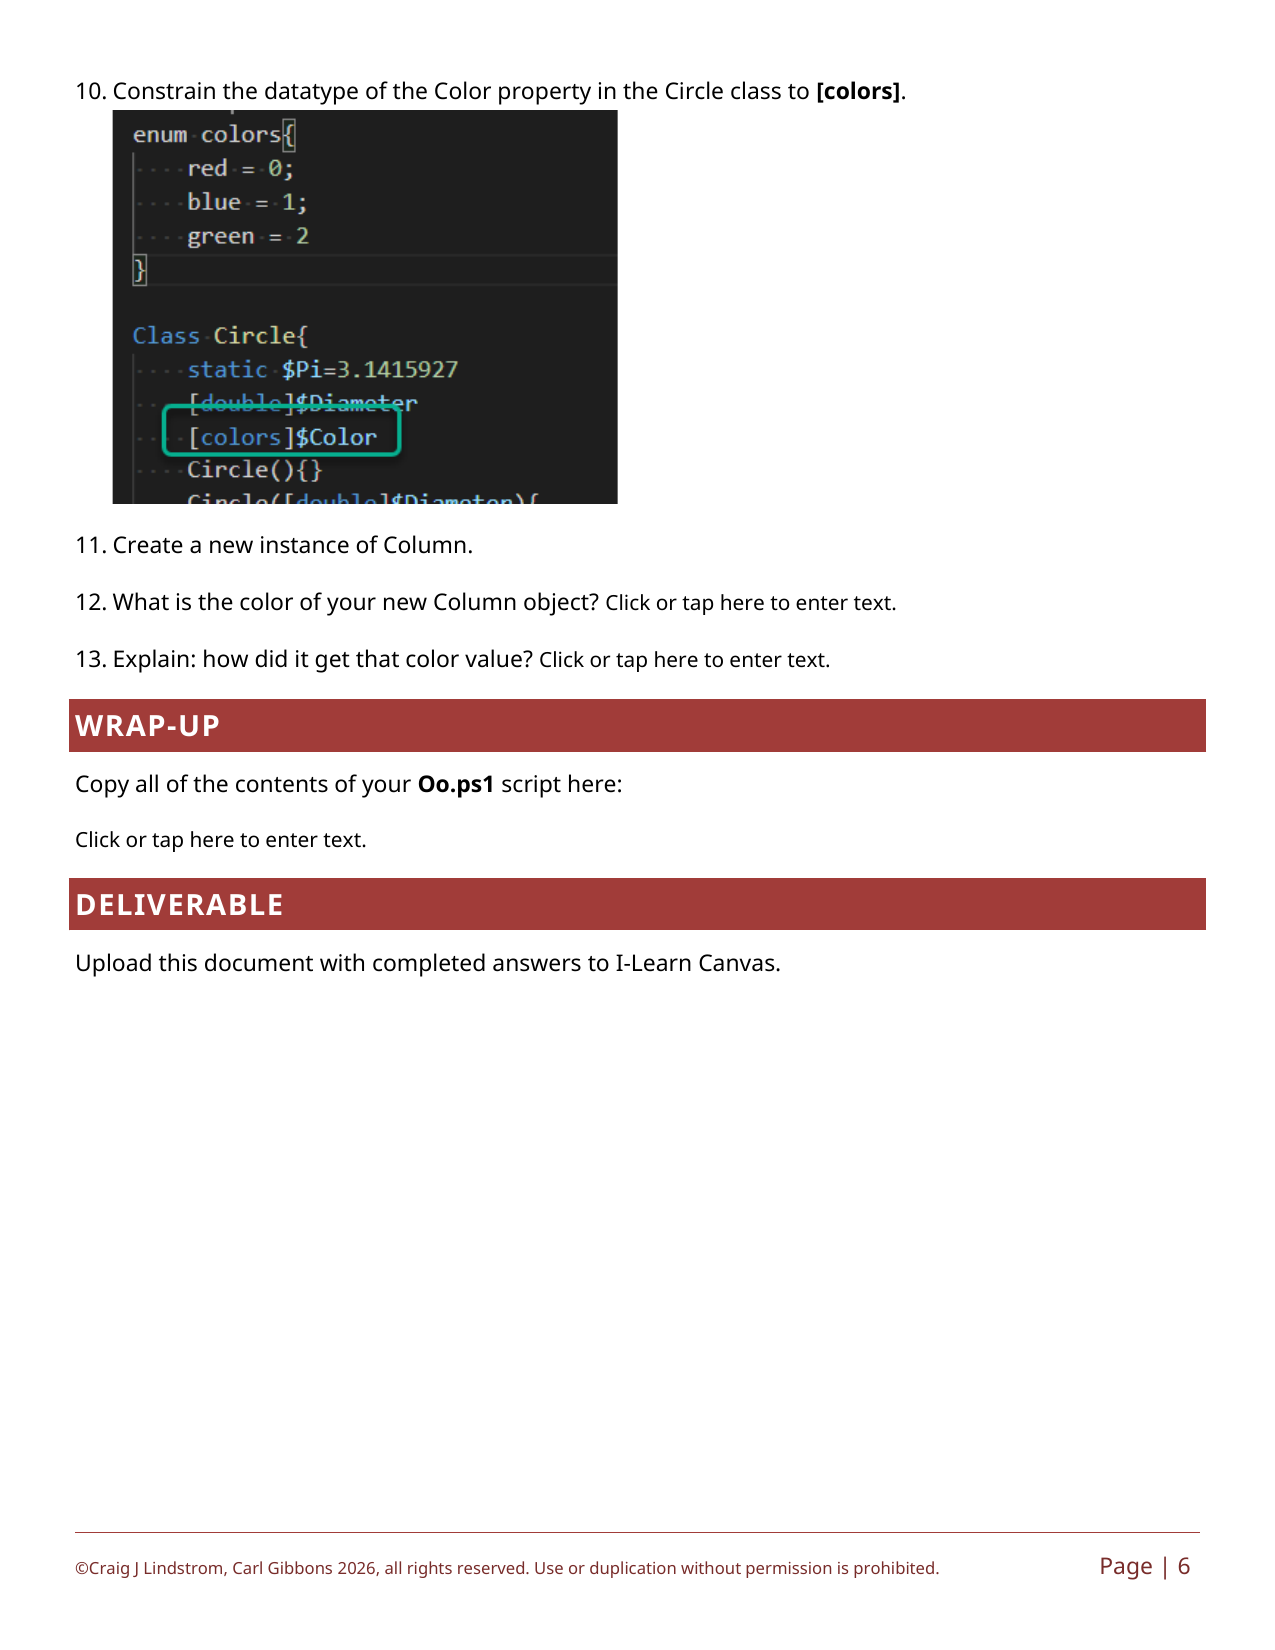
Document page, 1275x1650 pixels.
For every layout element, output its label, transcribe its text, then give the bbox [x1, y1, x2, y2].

picture [112, 110, 618, 504]
text Copy all of the contents of your Oo.ps1 script here: [75, 768, 1200, 799]
list What is the color of your new Column object? [75, 586, 1200, 617]
subtitle Deliverable [75, 884, 1200, 924]
list Create a new instance of Column. [75, 529, 1200, 560]
subtitle Wrap-up [75, 706, 1200, 745]
list Explain: how did it get that color value? [75, 643, 1200, 674]
text Upload this document with completed answers to I-Learn Canvas. [75, 947, 1200, 978]
